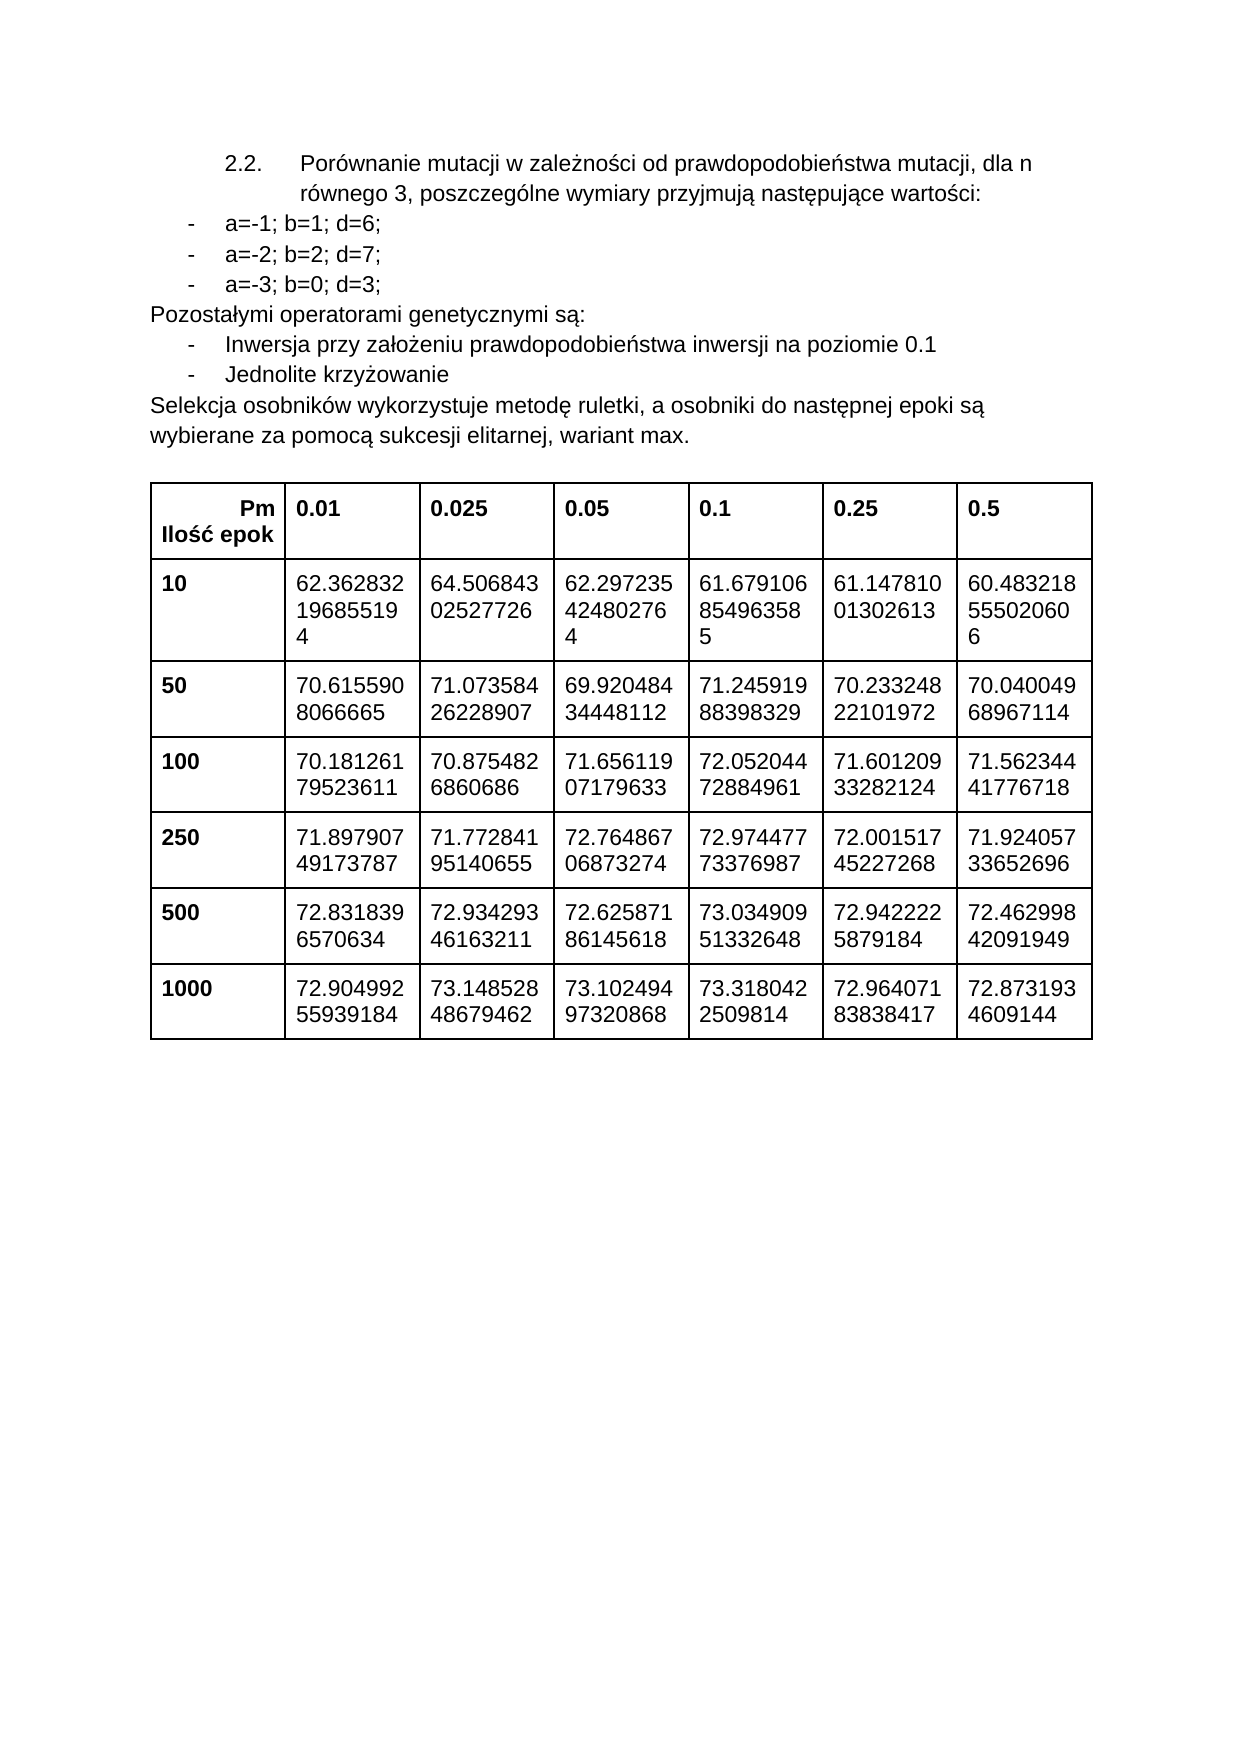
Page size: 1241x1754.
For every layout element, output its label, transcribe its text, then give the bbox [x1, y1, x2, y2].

table_cell 72.96407183838417 [824, 965, 956, 1038]
table_cell 1000 [152, 965, 284, 1038]
table_cell 71.65611907179633 [555, 738, 688, 811]
list Porównanie mutacji w zależności od prawdopodobieństwa mutacji, dla n równego 3, poszczególne wymiary przyjmują następujące wartości: [262, 150, 1090, 207]
table_cell 71.60120933282124 [824, 738, 956, 811]
text Pozostałymi operatorami genetycznymi są: [150, 301, 1090, 327]
table_cell 73.14852848679462 [421, 965, 553, 1038]
table_cell 70.8754826860686 [421, 738, 553, 811]
table_header 0.01 [286, 484, 419, 558]
table_cell 60.483218555020606 [958, 560, 1091, 660]
table_cell 72.90499255939184 [286, 965, 419, 1038]
text Selekcja osobników wykorzystuje metodę ruletki, a osobniki do następnej epoki są wybierane za pomocą sukcesji elitarnej, wariant max. [150, 392, 1090, 448]
table_cell 61.679106854963585 [690, 560, 822, 660]
table_cell 72.46299842091949 [958, 889, 1091, 962]
table_cell 10 [152, 560, 284, 660]
table_cell 72.00151745227268 [824, 813, 956, 887]
table_cell 72.97447773376987 [690, 813, 822, 887]
table_cell 72.8731934609144 [958, 965, 1091, 1038]
table_cell 62.297235424802764 [555, 560, 688, 660]
list a=-1; b=1; d=6; [187, 210, 1090, 237]
list a=-3; b=0; d=3; [187, 271, 1090, 297]
table_cell 71.56234441776718 [958, 738, 1091, 811]
list Jednolite krzyżowanie [187, 361, 1090, 388]
table_cell 70.23324822101972 [824, 662, 956, 736]
table_cell 61.14781001302613 [824, 560, 956, 660]
table_cell 500 [152, 889, 284, 962]
table_cell 72.9422225879184 [824, 889, 956, 962]
table_header 0.25 [824, 484, 956, 558]
table_header 0.05 [555, 484, 688, 558]
table_cell 71.92405733652696 [958, 813, 1091, 887]
table_cell 73.10249497320868 [555, 965, 688, 1038]
table_cell 71.07358426228907 [421, 662, 553, 736]
table_cell 62.362832196855194 [286, 560, 419, 660]
table_cell 72.93429346163211 [421, 889, 553, 962]
table_cell 72.62587186145618 [555, 889, 688, 962]
table_cell 71.89790749173787 [286, 813, 419, 887]
table_header 0.1 [690, 484, 822, 558]
table_header 0.025 [421, 484, 553, 558]
table_cell 70.6155908066665 [286, 662, 419, 736]
table_cell 71.77284195140655 [421, 813, 553, 887]
table_cell 72.8318396570634 [286, 889, 419, 962]
table_cell 250 [152, 813, 284, 887]
table_cell 50 [152, 662, 284, 736]
table_header 0.5 [958, 484, 1091, 558]
table_cell 72.05204472884961 [690, 738, 822, 811]
table_cell 69.92048434448112 [555, 662, 688, 736]
table_header Pm Ilość epok [152, 484, 284, 558]
table_cell 72.76486706873274 [555, 813, 688, 887]
table_cell 64.50684302527726 [421, 560, 553, 660]
table_cell 71.24591988398329 [690, 662, 822, 736]
table_cell 73.3180422509814 [690, 965, 822, 1038]
table_cell 70.18126179523611 [286, 738, 419, 811]
list Inwersja przy założeniu prawdopodobieństwa inwersji na poziomie 0.1 [187, 331, 1090, 358]
table_cell 70.04004968967114 [958, 662, 1091, 736]
table_cell 100 [152, 738, 284, 811]
list a=-2; b=2; d=7; [187, 241, 1090, 267]
table_cell 73.03490951332648 [690, 889, 822, 962]
